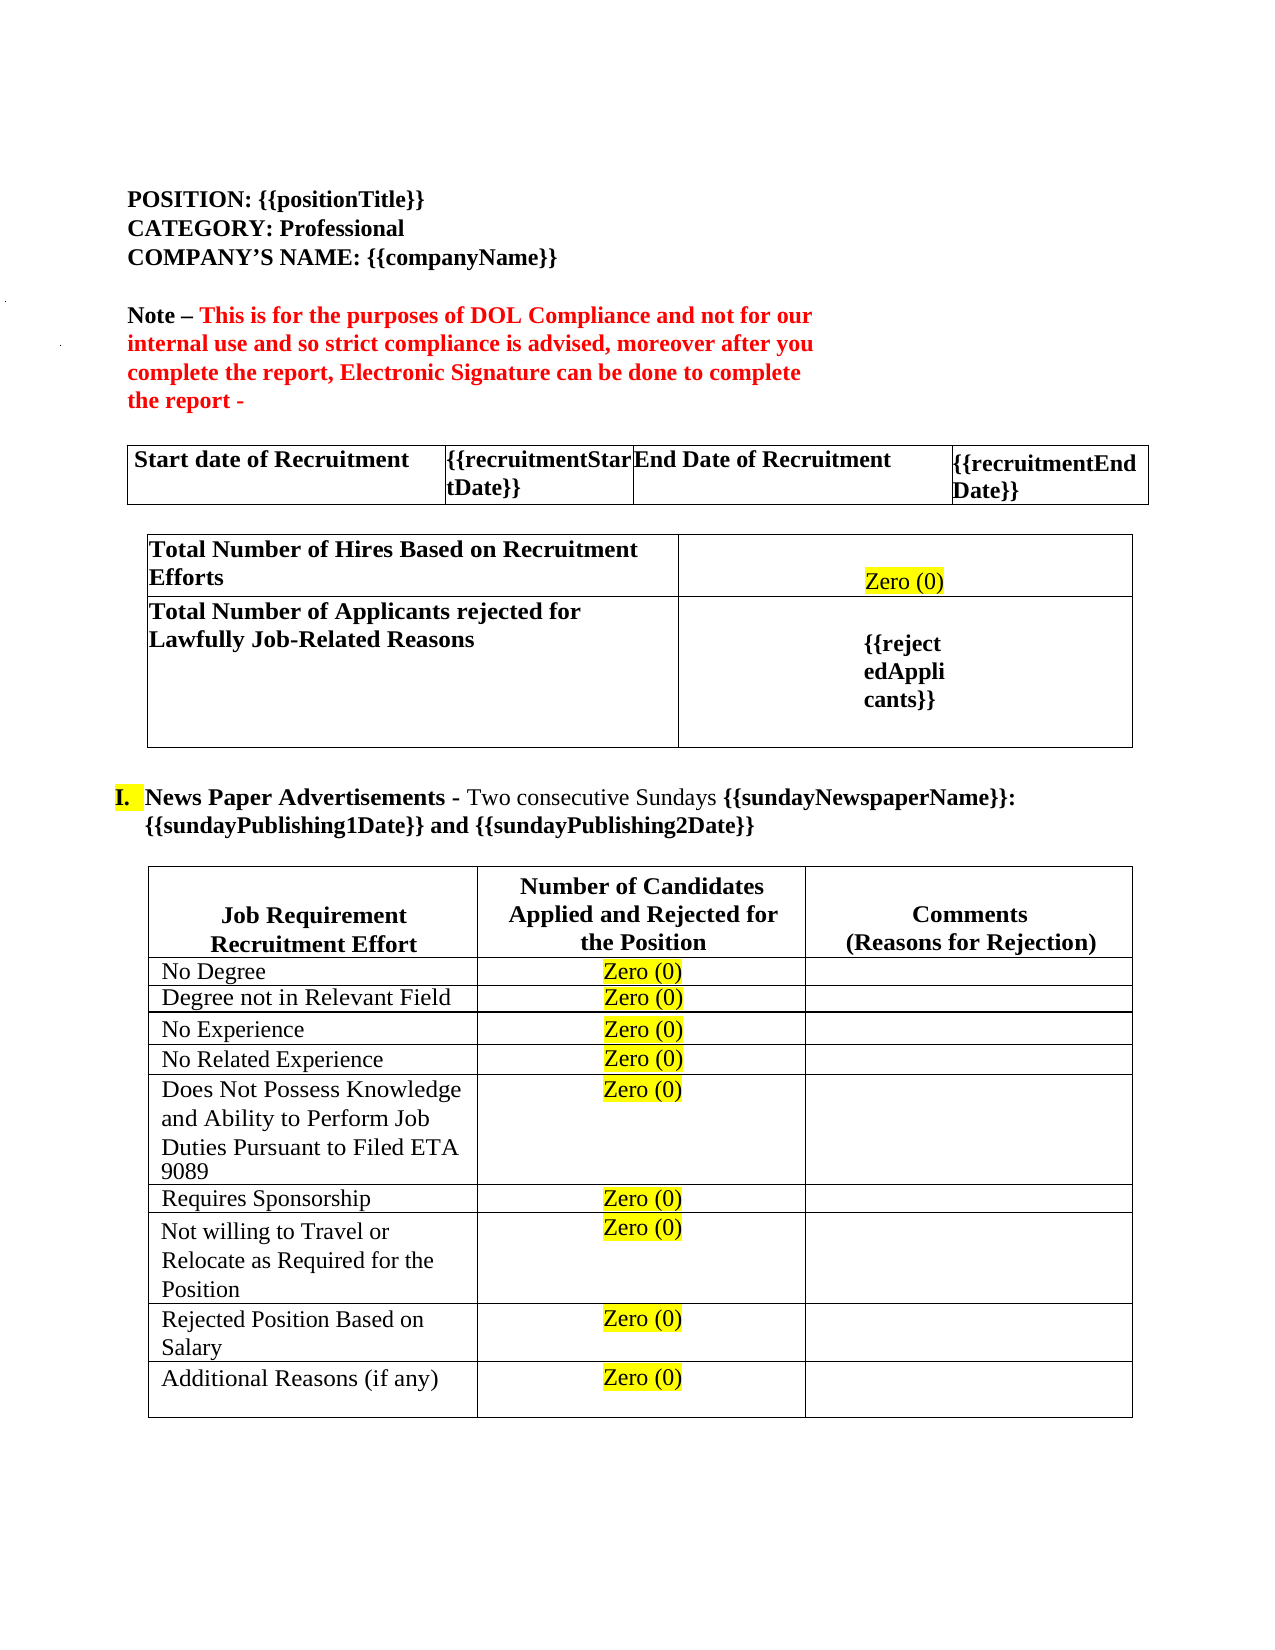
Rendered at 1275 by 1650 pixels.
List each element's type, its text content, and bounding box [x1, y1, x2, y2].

table_cell No Related Experience [149, 1045, 477, 1074]
table_header {{recruitmentStartDate}} [446, 446, 633, 504]
text CATEGORY: Professional [127, 214, 838, 242]
table_cell [806, 1213, 1132, 1303]
table_cell Zero (0) [478, 958, 805, 985]
text Note – This is for the purposes of DOL Compliance and not for our internal use and so strict compliance is advised, moreover after you complete the report, Electronic Signature can be done to complete the report - [127, 301, 836, 413]
table_cell Zero (0) [478, 1213, 805, 1303]
table_cell No Experience [149, 1013, 477, 1044]
table_cell Zero (0) [478, 1013, 805, 1044]
table_header {{recruitmentEndDate}} [953, 446, 1148, 504]
table_header End Date of Recruitment [634, 446, 952, 504]
table_cell [806, 1013, 1132, 1044]
table_cell [806, 1362, 1132, 1417]
table_header Comments (Reasons for Rejection) [806, 867, 1132, 957]
table_cell [806, 1045, 1132, 1074]
table_cell Total Number of Applicants rejected for Lawfully Job-Related Reasons [148, 597, 678, 747]
table_cell [806, 986, 1132, 1011]
table_cell Zero (0) [478, 1185, 805, 1212]
table_cell No Degree [149, 958, 477, 985]
table_cell Zero (0) [478, 986, 805, 1011]
table_header Total Number of Hires Based on Recruitment Efforts [148, 535, 678, 596]
table_cell Zero (0) [478, 1362, 805, 1417]
table_cell [806, 1304, 1132, 1361]
table_cell [806, 958, 1132, 985]
table_cell Zero (0) [478, 1075, 805, 1184]
table_cell Zero (0) [478, 1304, 805, 1361]
table_header Job Requirement Recruitment Effort [149, 867, 477, 957]
table_cell Does Not Possess Knowledge and Ability to Perform Job Duties Pursuant to Filed ETA 9089 [149, 1075, 477, 1184]
text POSITION: {{positionTitle}} [127, 185, 838, 212]
table_header Start date of Recruitment [128, 446, 445, 504]
table_header Number of Candidates Applied and Rejected for the Position [478, 867, 805, 957]
table_cell Zero (0) [478, 1045, 805, 1074]
table_cell Requires Sponsorship [149, 1185, 477, 1212]
table_cell [806, 1075, 1132, 1184]
table_cell [806, 1185, 1132, 1212]
table_cell Degree not in Relevant Field [149, 986, 477, 1011]
table_cell {{rejectedApplicants}} [679, 597, 1132, 747]
list News Paper Advertisements - Two consecutive Sundays {{sundayNewspaperName}}: {{sundayPublishing1Date}} and {{sundayPublishing2Date}} [114, 783, 1144, 839]
text COMPANY’S NAME: {{companyName}} [127, 243, 836, 271]
table_cell Not willing to Travel or Relocate as Required for the Position [149, 1213, 477, 1303]
table_cell Additional Reasons (if any) [149, 1362, 477, 1417]
table_cell Rejected Position Based on Salary [149, 1304, 477, 1361]
table_header Zero (0) [679, 535, 1132, 596]
